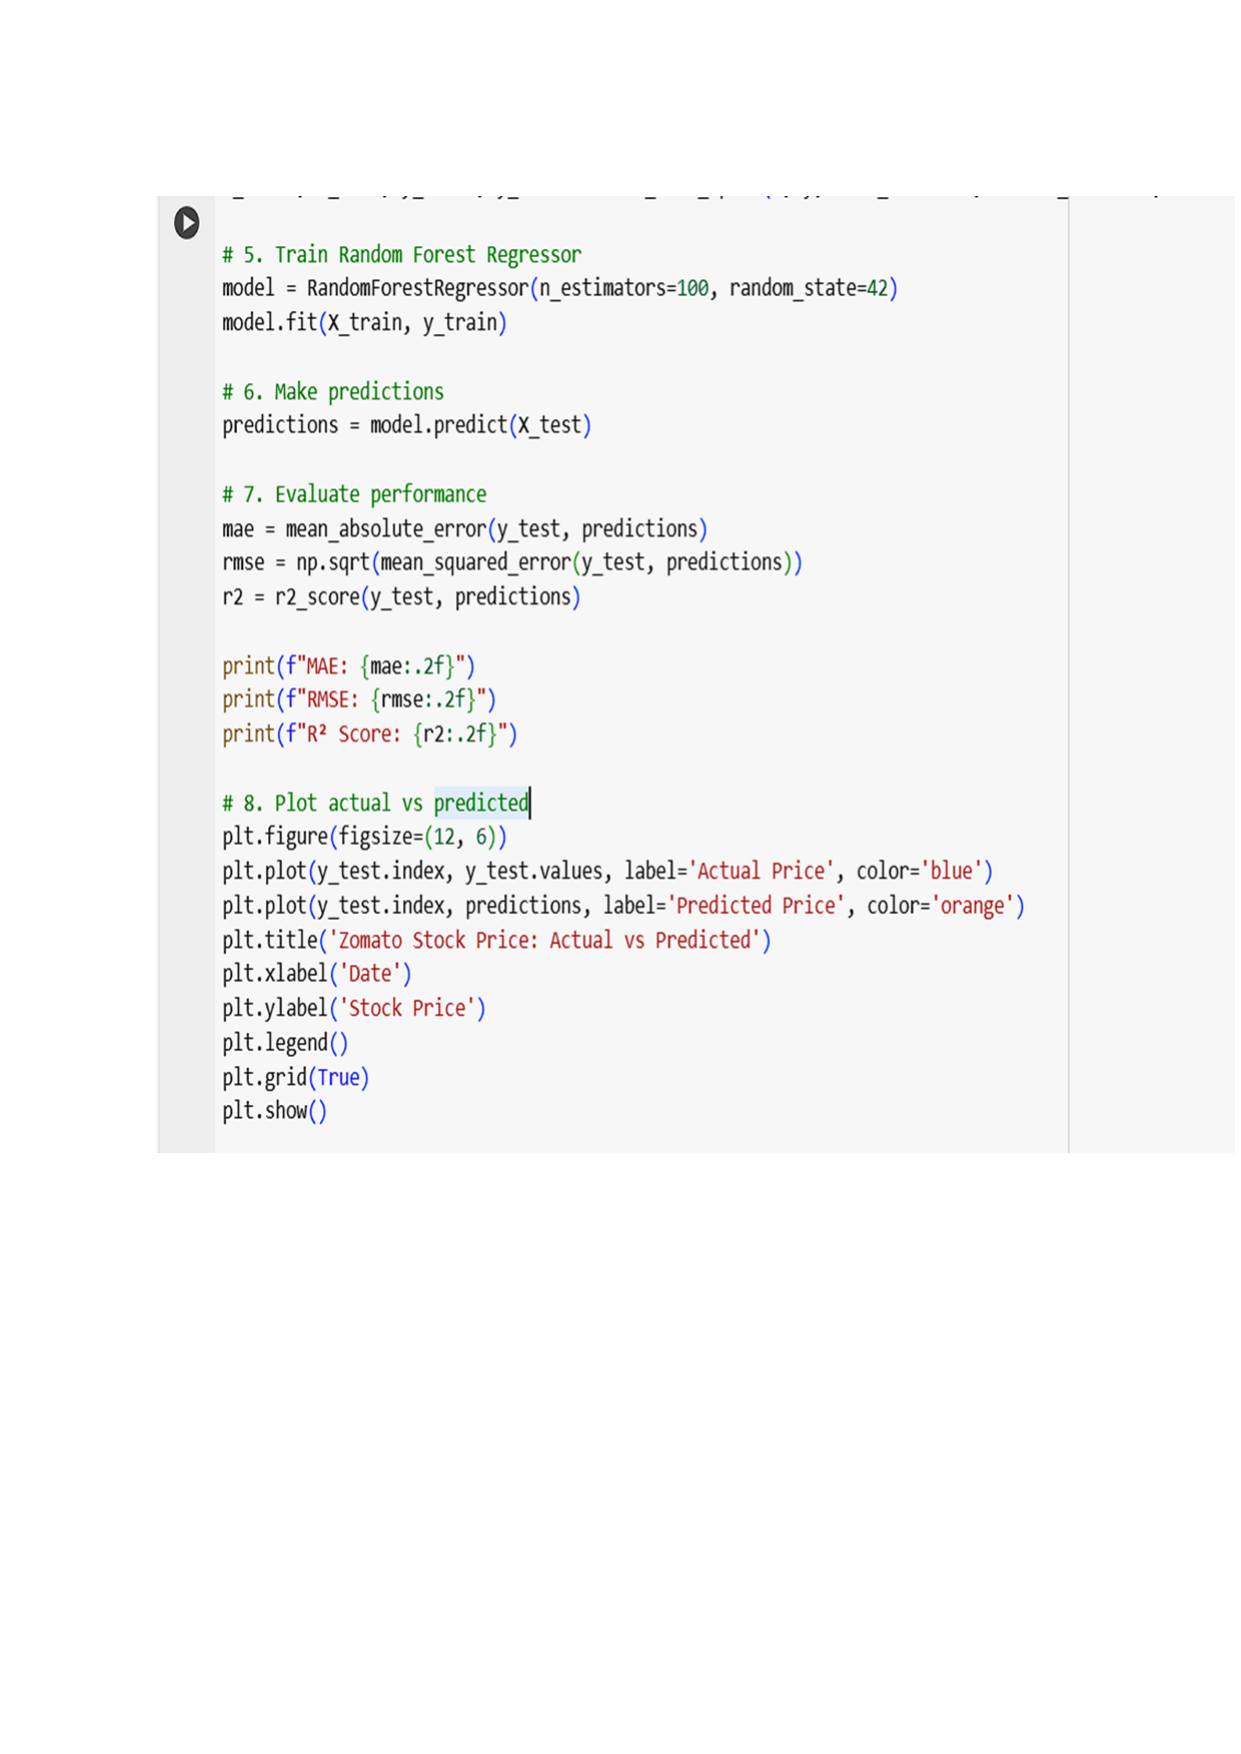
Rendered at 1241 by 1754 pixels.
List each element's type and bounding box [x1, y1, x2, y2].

picture [150, 196, 1235, 1153]
